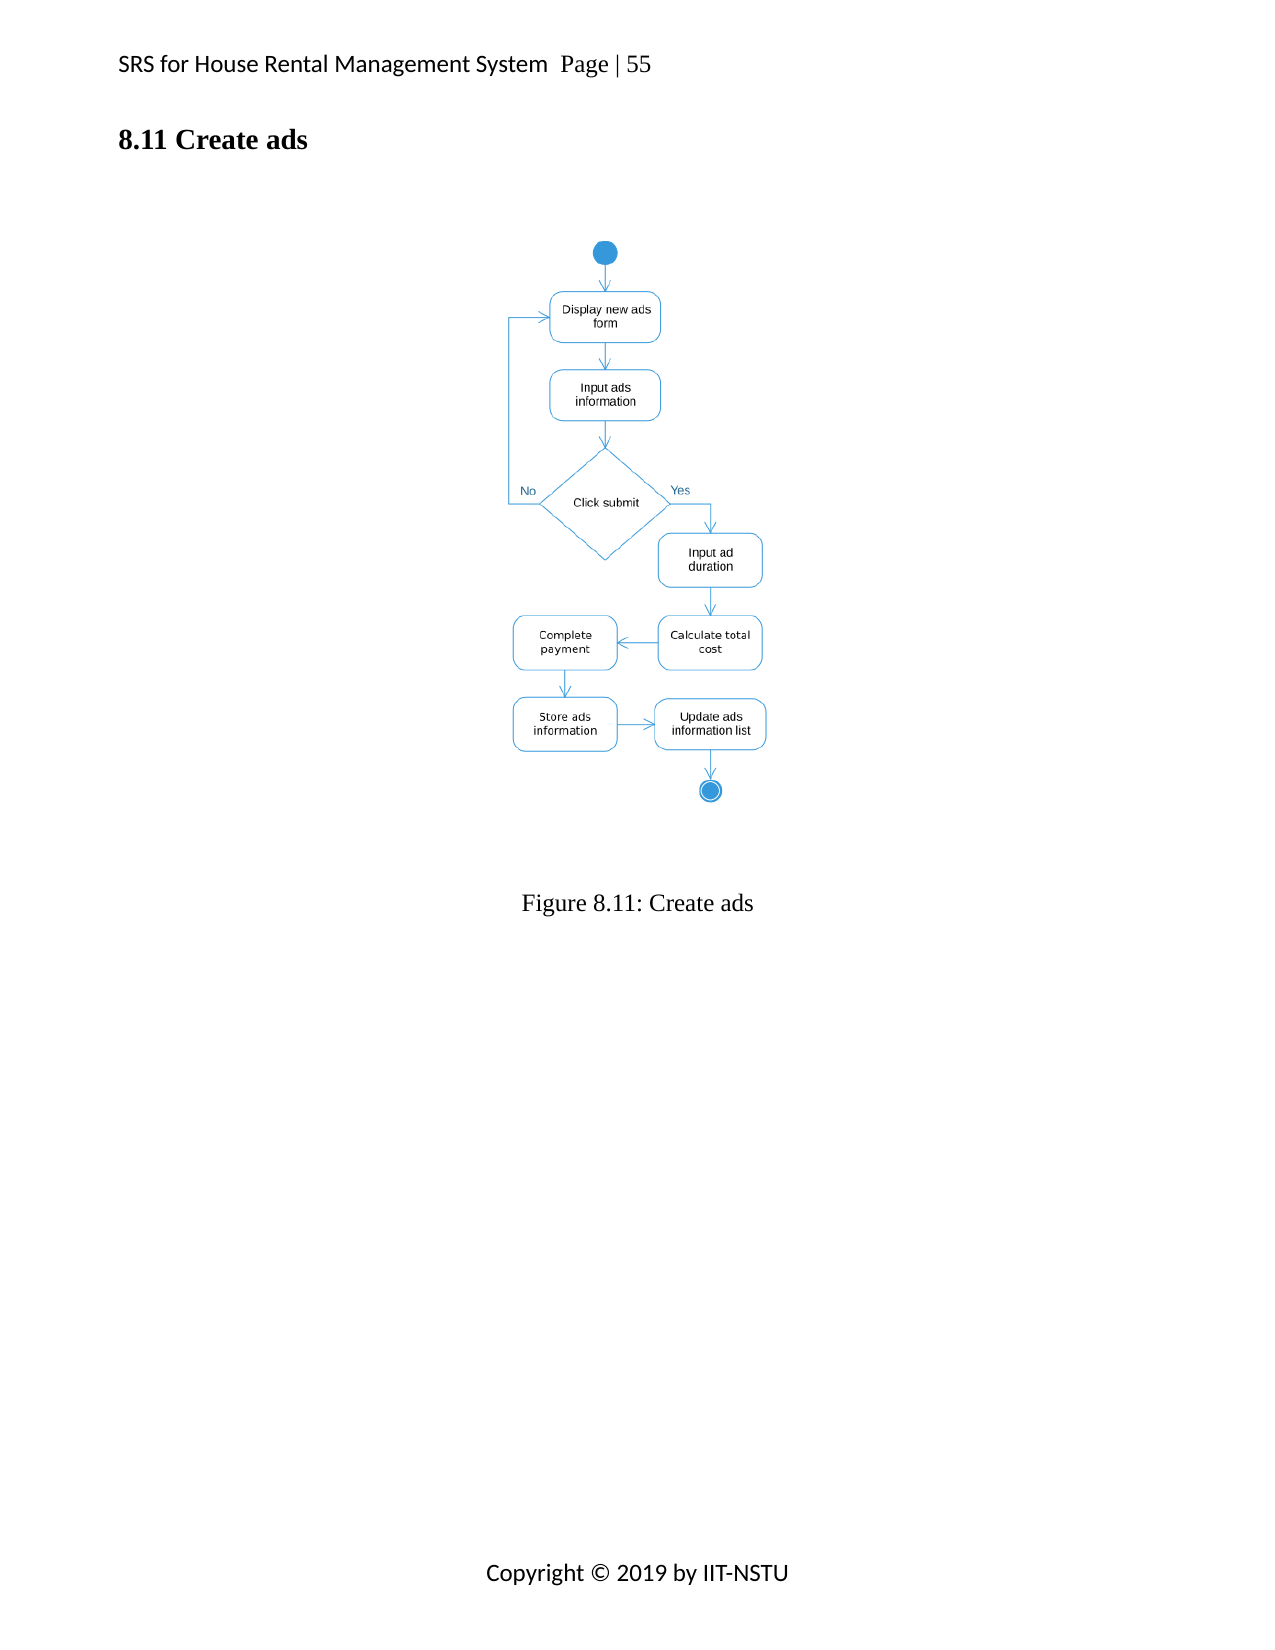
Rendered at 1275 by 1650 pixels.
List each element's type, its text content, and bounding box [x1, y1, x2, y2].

picture [348, 175, 927, 869]
subtitle 8.11 Create ads [118, 122, 1157, 156]
text Figure 8.11: Create ads [118, 888, 1157, 917]
